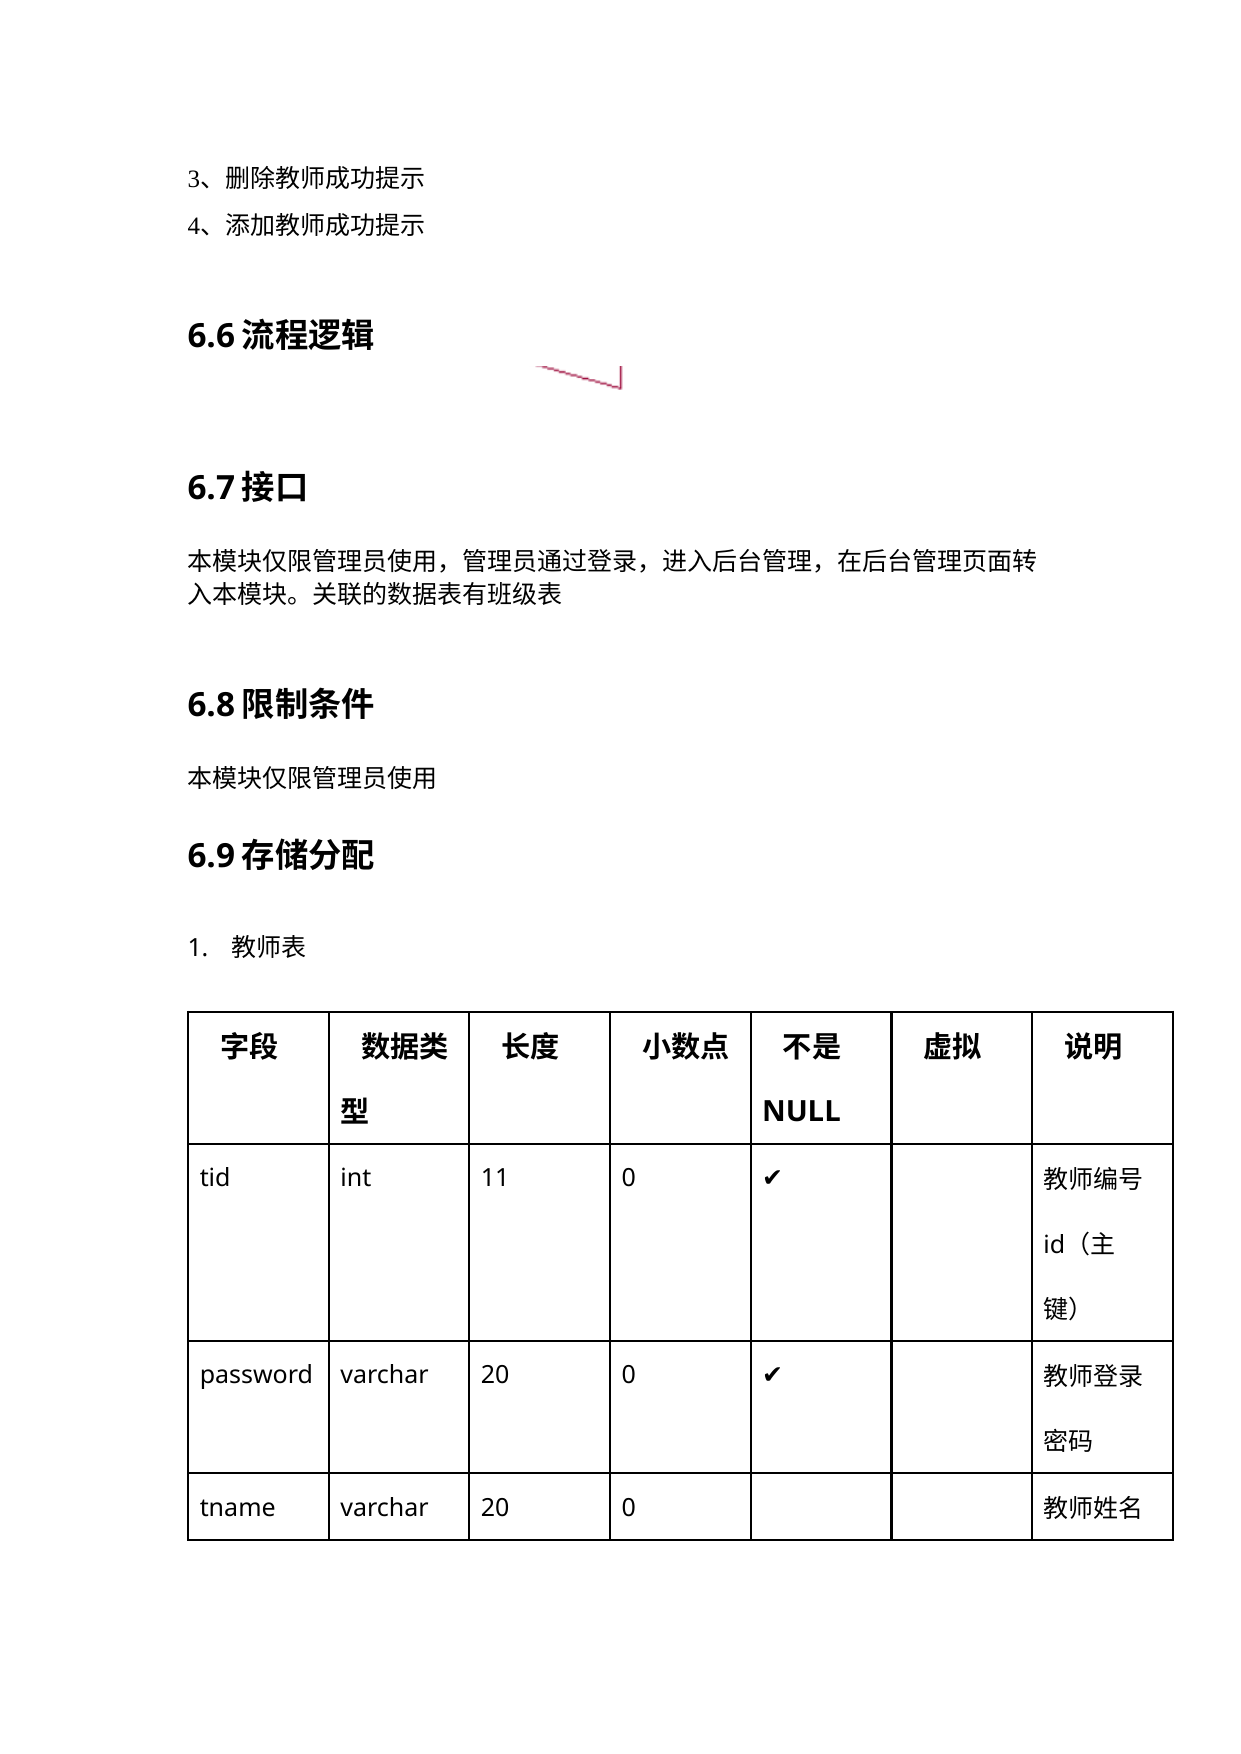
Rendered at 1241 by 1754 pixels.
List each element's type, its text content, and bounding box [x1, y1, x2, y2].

table_cell tid [189, 1145, 328, 1340]
table_cell 20 [470, 1342, 609, 1472]
table_header 不是NULL [752, 1013, 890, 1143]
text 本模块仅限管理员使用，管理员通过登录，进入后台管理，在后台管理页面转入本模块。关联的数据表有班级表 [187, 545, 1053, 610]
list 教师表 [187, 913, 1053, 978]
table_cell varchar [330, 1474, 468, 1539]
subtitle 6.7接口 [187, 453, 1053, 518]
table_cell ✔ [752, 1145, 890, 1340]
table_cell [752, 1474, 890, 1539]
text 3、删除教师成功提示 [187, 162, 1053, 194]
table_cell 0 [611, 1342, 750, 1472]
table_cell 0 [611, 1474, 750, 1539]
table_cell 教师姓名 [1033, 1474, 1172, 1539]
text 4、添加教师成功提示 [187, 209, 1053, 241]
table_header 字段 [189, 1013, 328, 1143]
picture [187, 366, 1053, 419]
table_cell 20 [470, 1474, 609, 1539]
text 本模块仅限管理员使用 [187, 761, 1053, 794]
table_cell tname [189, 1474, 328, 1539]
table_header 长度 [470, 1013, 609, 1143]
table_cell 0 [611, 1145, 750, 1340]
table_cell [893, 1474, 1031, 1539]
table_cell 教师登录密码 [1033, 1342, 1172, 1472]
table_cell 11 [470, 1145, 609, 1340]
table_header 虚拟 [893, 1013, 1031, 1143]
subtitle 6.6流程逻辑 [187, 301, 1053, 366]
table_cell [893, 1145, 1031, 1340]
table_cell [893, 1342, 1031, 1472]
table_cell ✔ [752, 1342, 890, 1472]
table_cell password [189, 1342, 328, 1472]
table_cell int [330, 1145, 468, 1340]
table_header 数据类型 [330, 1013, 468, 1143]
subtitle 6.8限制条件 [187, 669, 1053, 734]
table_header 小数点 [611, 1013, 750, 1143]
table_cell varchar [330, 1342, 468, 1472]
table_header 说明 [1033, 1013, 1172, 1143]
table_cell 教师编号id（主键） [1033, 1145, 1172, 1340]
subtitle 6.9存储分配 [187, 821, 1053, 886]
